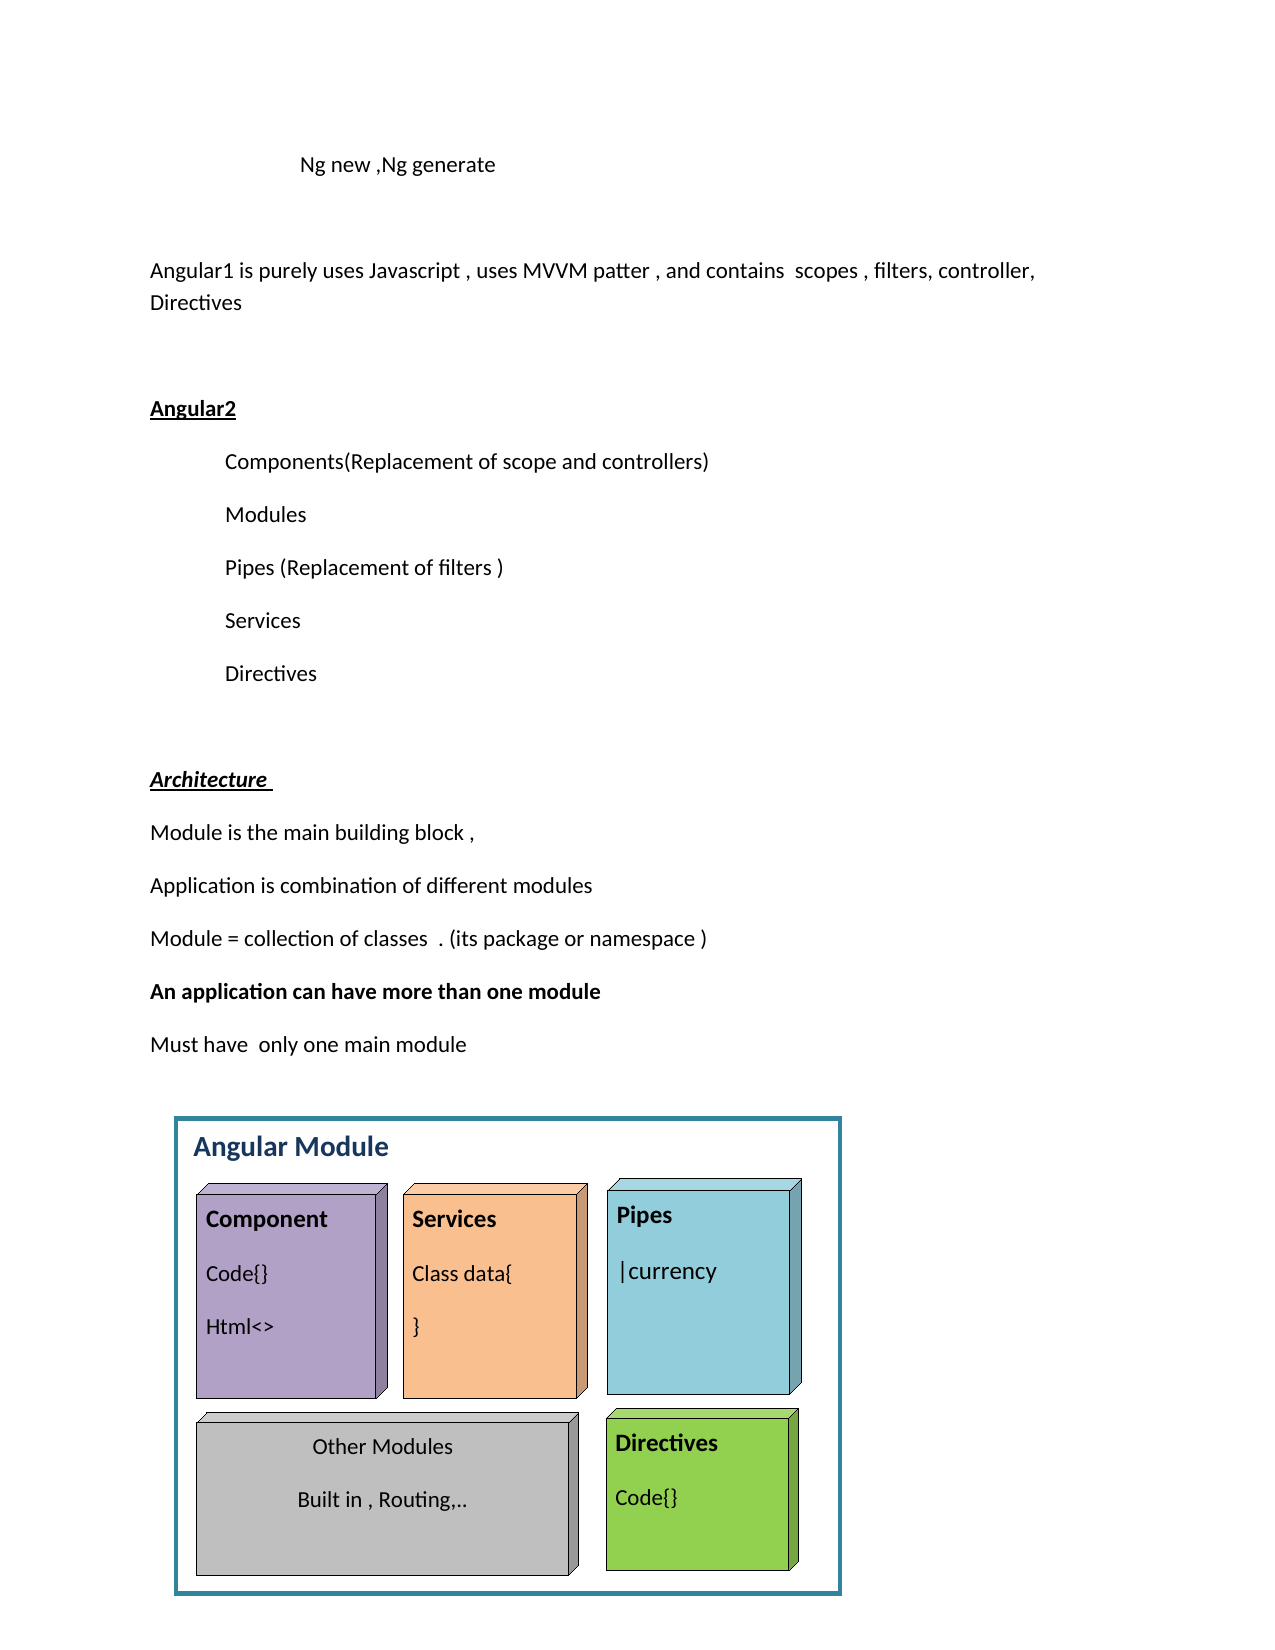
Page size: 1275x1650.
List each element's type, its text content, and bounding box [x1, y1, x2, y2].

text An application can have more than one module [150, 977, 1125, 1006]
text Must have only one main module [150, 1031, 1125, 1058]
text Components(Replacement of scope and controllers) [225, 447, 1125, 475]
text Angular2 [150, 394, 1125, 422]
text Architecture [150, 765, 1125, 793]
text Services [225, 606, 1125, 634]
text Module is the main building block , [150, 818, 1125, 846]
text Modules [225, 500, 1125, 528]
text Directives [225, 659, 1125, 687]
text Ng new ,Ng generate [225, 150, 1125, 178]
text Pipes (Replacement of filters ) [225, 553, 1125, 581]
text Application is combination of different modules [150, 871, 1125, 899]
text Module = collection of classes . (its package or namespace ) [150, 924, 1125, 952]
text Angular1 is purely uses Javascript , uses MVVM patter , and contains scopes , filters, controller, Directives [150, 256, 1125, 316]
